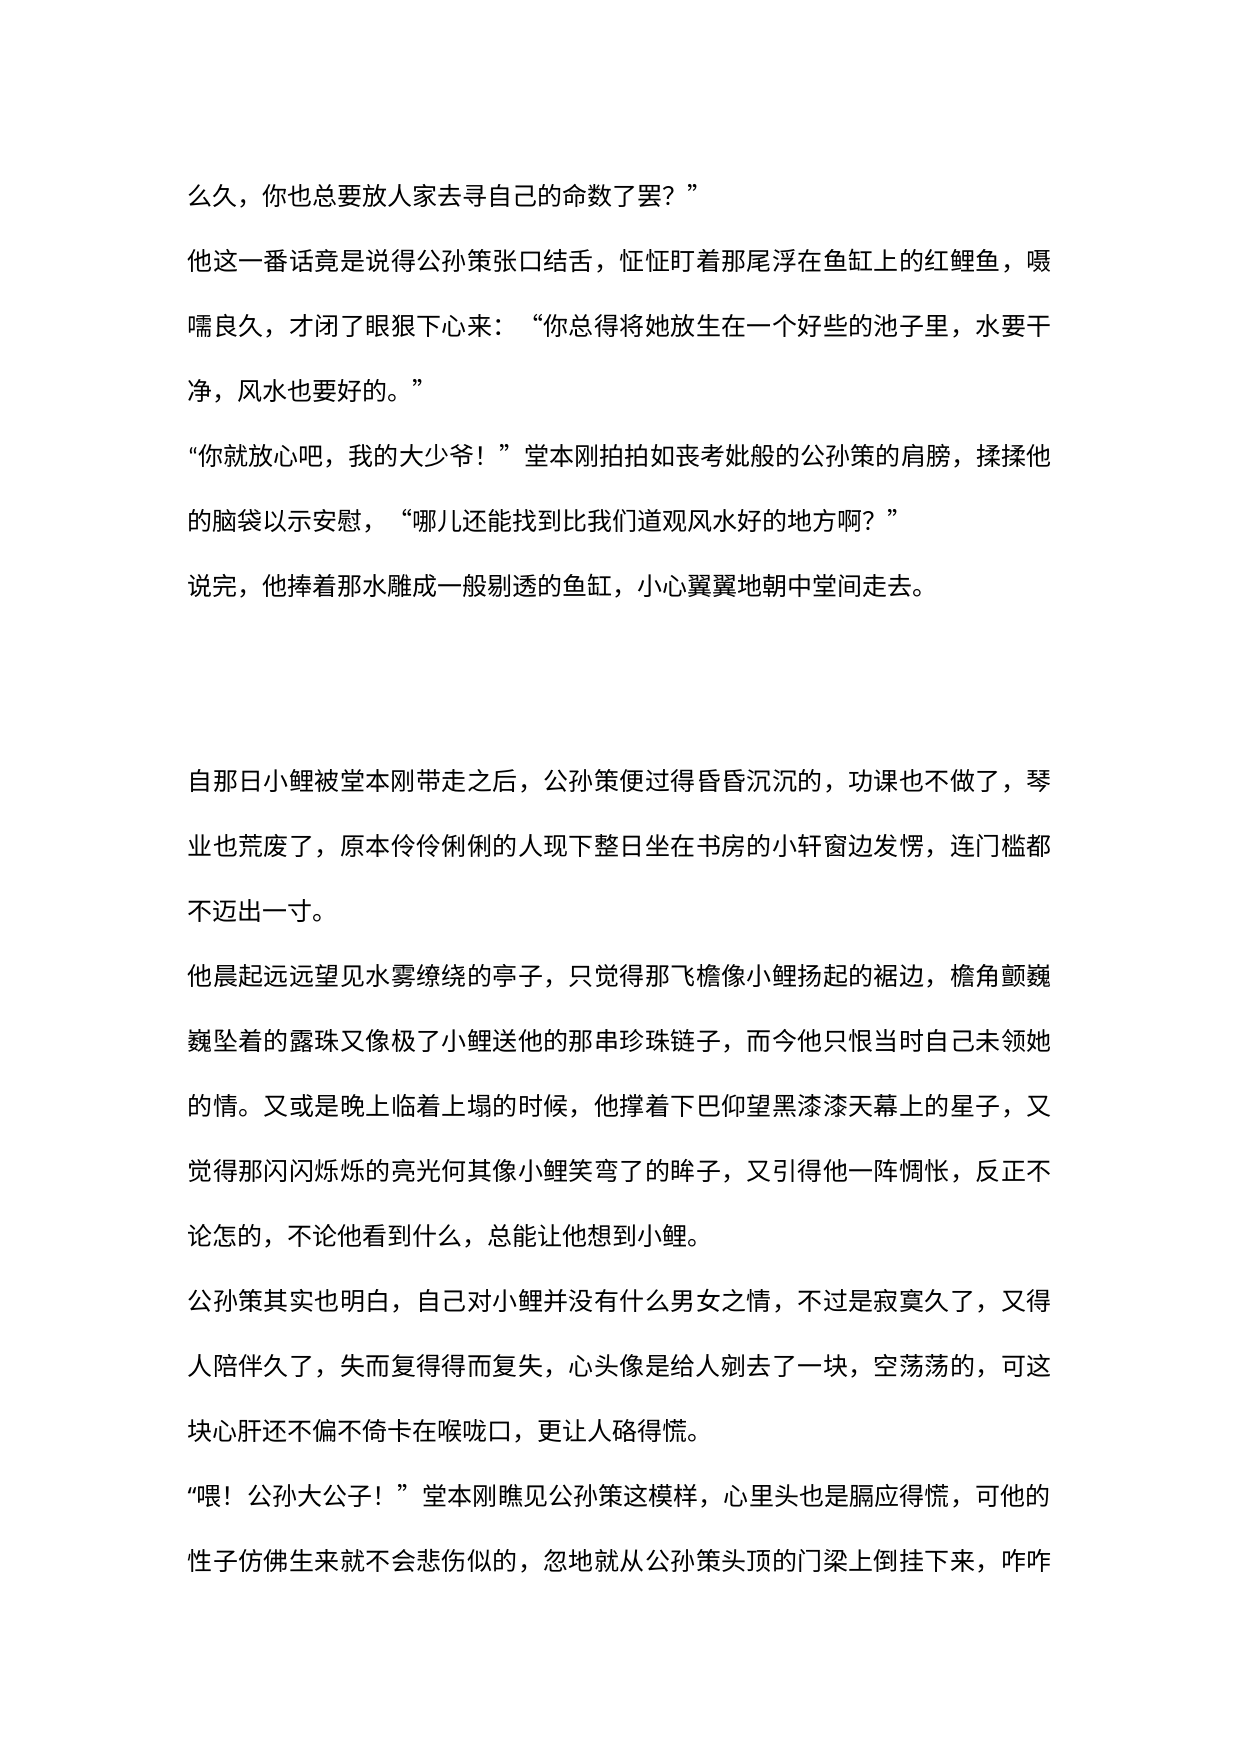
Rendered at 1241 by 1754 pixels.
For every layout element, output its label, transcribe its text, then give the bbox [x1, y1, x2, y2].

text “你就放心吧，我的大少爷！”堂本刚拍拍如丧考妣般的公孙策的肩膀，揉揉他的脑袋以示安慰，“哪儿还能找到比我们道观风水好的地方啊？” [187, 422, 1053, 552]
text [187, 1462, 1053, 1592]
text 他晨起远远望见水雾缭绕的亭子，只觉得那飞檐像小鲤扬起的裾边，檐角颤巍巍坠着的露珠又像极了小鲤送他的那串珍珠链子，而今他只恨当时自己未领她的情。又或是晚上临着上塌的时候，他撑着下巴仰望黑漆漆天幕上的星子，又觉得那闪闪烁烁的亮光何其像小鲤笑弯了的眸子，又引得他一阵惆怅，反正不论怎的，不论他看到什么，总能让他想到小鲤。 [187, 942, 1053, 1267]
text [187, 162, 1053, 227]
text 他这一番话竟是说得公孙策张口结舌，怔怔盯着那尾浮在鱼缸上的红鲤鱼，嗫嚅良久，才闭了眼狠下心来：“你总得将她放生在一个好些的池子里，水要干净，风水也要好的。” [187, 227, 1053, 422]
text 说完，他捧着那水雕成一般剔透的鱼缸，小心翼翼地朝中堂间走去。 [187, 552, 1053, 617]
text 自那日小鲤被堂本刚带走之后，公孙策便过得昏昏沉沉的，功课也不做了，琴业也荒废了，原本伶伶俐俐的人现下整日坐在书房的小轩窗边发愣，连门槛都不迈出一寸。 [187, 747, 1053, 942]
text 公孙策其实也明白，自己对小鲤并没有什么男女之情，不过是寂寞久了，又得人陪伴久了，失而复得得而复失，心头像是给人剜去了一块，空荡荡的，可这块心肝还不偏不倚卡在喉咙口，更让人硌得慌。 [187, 1267, 1053, 1462]
